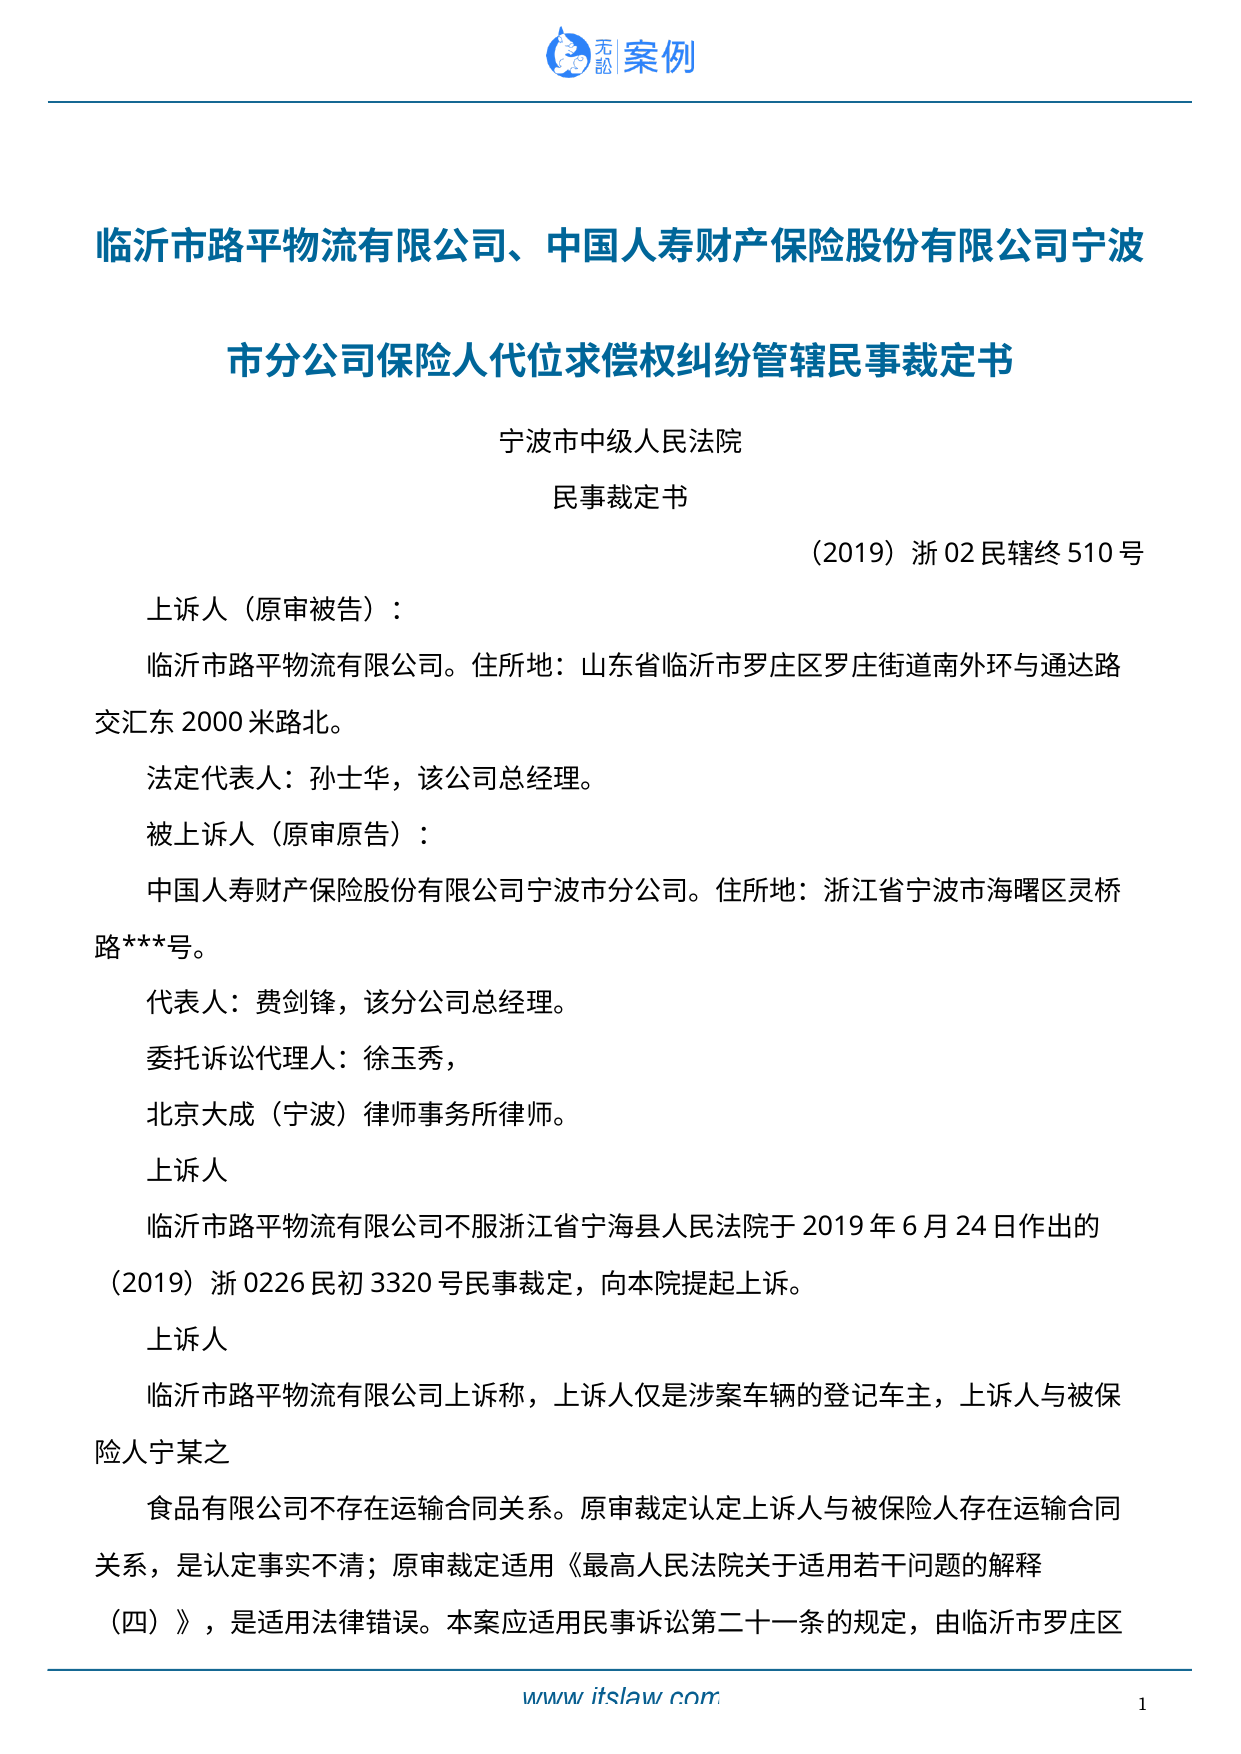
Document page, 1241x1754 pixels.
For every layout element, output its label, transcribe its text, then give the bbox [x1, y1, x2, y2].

text 北京大成（宁波）律师事务所律师。 [94, 1091, 1146, 1135]
text 临沂市路平物流有限公司不服浙江省宁海县人民法院于2019年6月24日作出的（2019）浙0226民初3320号民事裁定，向本院提起上诉。 [94, 1202, 1146, 1304]
text 代表人：费剑锋，该分公司总经理。 [94, 979, 1146, 1023]
text 上诉人 [94, 1315, 1146, 1359]
text 委托诉讼代理人：徐玉秀， [94, 1035, 1146, 1079]
text 临沂市路平物流有限公司上诉称，上诉人仅是涉案车辆的登记车主，上诉人与被保险人宁某之 [94, 1371, 1146, 1472]
text 临沂市路平物流有限公司。住所地：山东省临沂市罗庄区罗庄街道南外环与通达路交汇东2000米路北。 [94, 641, 1146, 743]
text 民事裁定书 [94, 474, 1146, 518]
text 法定代表人：孙士华，该公司总经理。 [94, 754, 1146, 798]
text 上诉人 [94, 1147, 1146, 1191]
text 上诉人（原审被告）： [94, 586, 1146, 629]
text 中国人寿财产保险股份有限公司宁波市分公司。住所地：浙江省宁波市海曙区灵桥路***号。 [94, 866, 1146, 967]
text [94, 1484, 1146, 1643]
picture [523, 1687, 720, 1704]
text （2019）浙02民辖终510号 [94, 530, 1146, 574]
text 被上诉人（原审原告）： [94, 810, 1146, 854]
text 宁波市中级人民法院 [94, 418, 1146, 462]
text 临沂市路平物流有限公司、中国人寿财产保险股份有限公司宁波市分公司保险人代位求偿权纠纷管辖民事裁定书 [94, 85, 1146, 402]
picture [546, 26, 694, 78]
